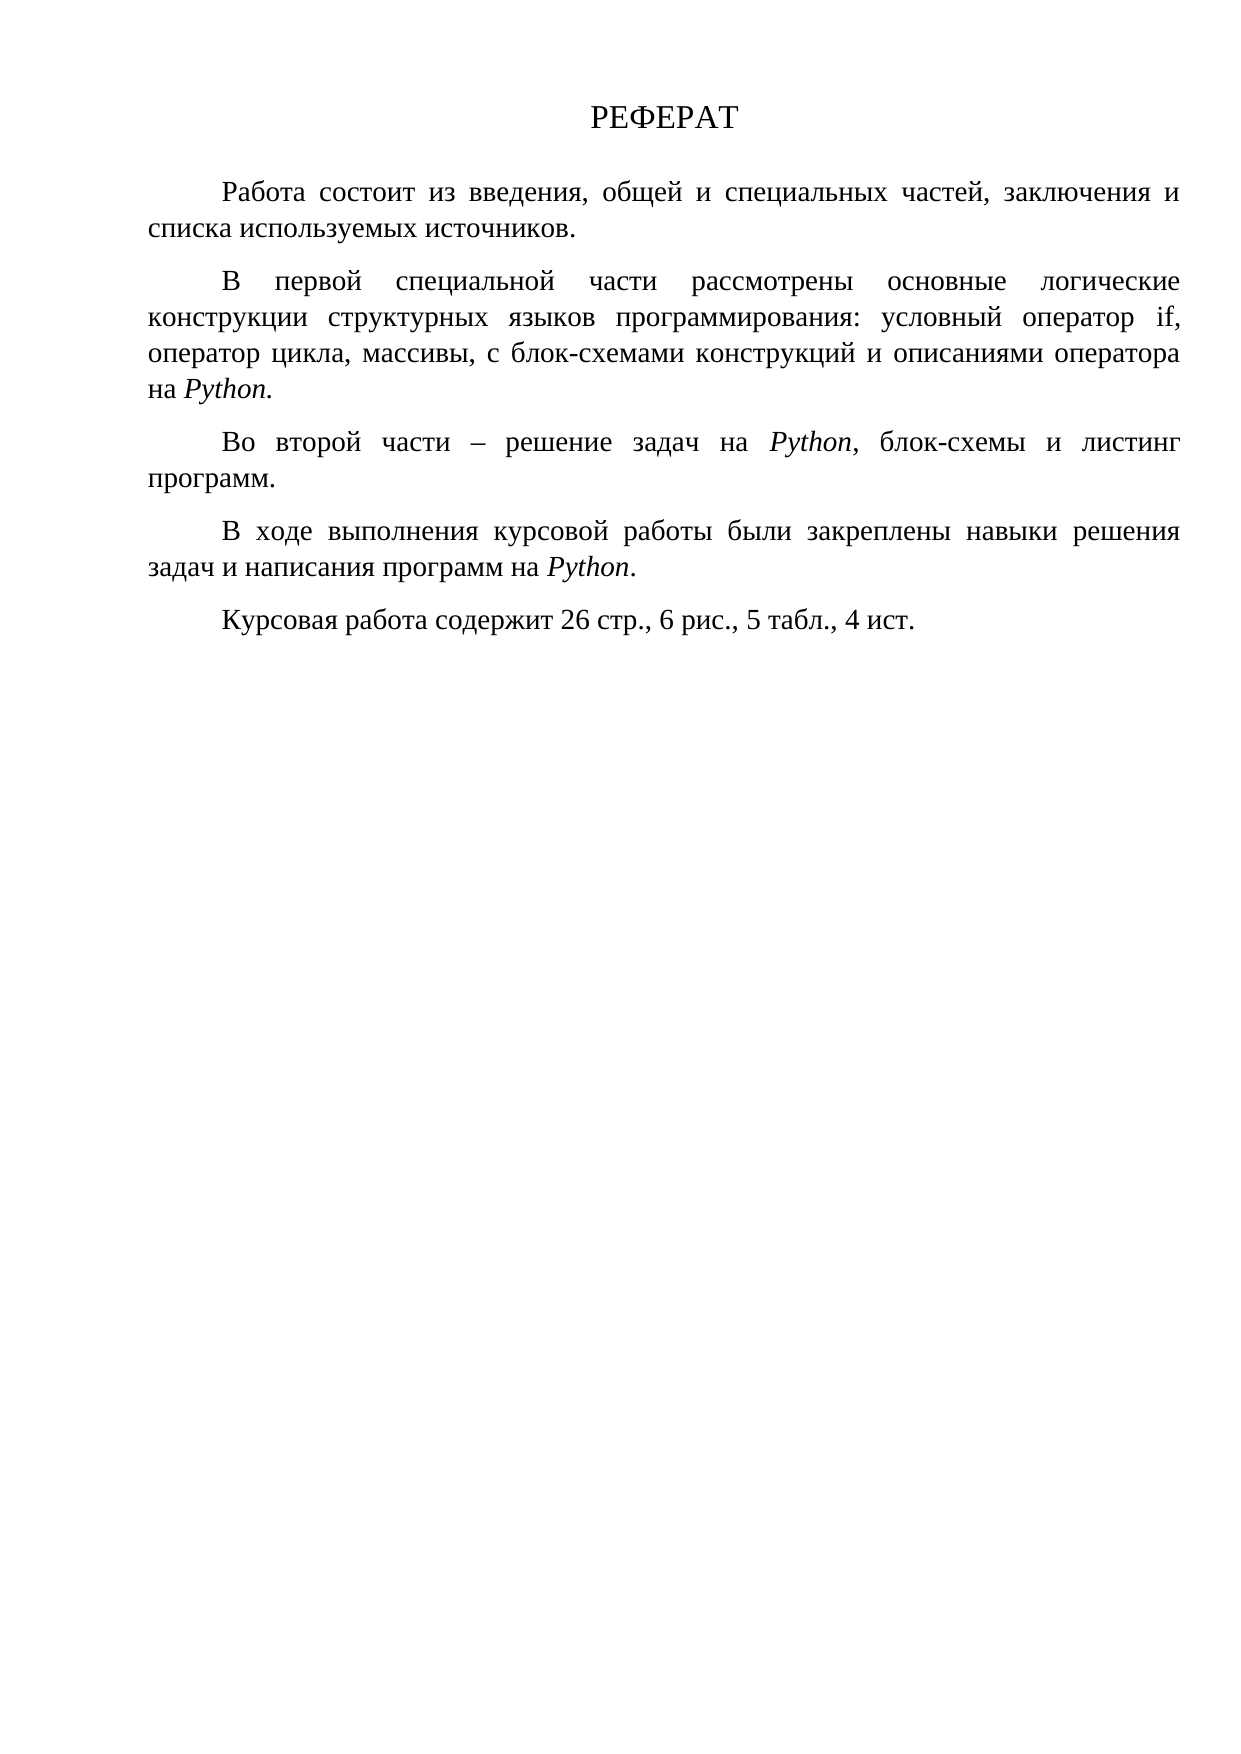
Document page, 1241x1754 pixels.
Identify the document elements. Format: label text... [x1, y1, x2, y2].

text Во второй части – решение задач на Python, блок-схемы и листинг программ. [148, 424, 1181, 494]
text В первой специальной части рассмотрены основные логические конструкции структурных языков программирования: условный оператор if, оператор цикла, массивы, с блок-схемами конструкций и описаниями оператора на Python. [148, 263, 1181, 405]
text Работа состоит из введения, общей и специальных частей, заключения и списка используемых источников. [148, 174, 1181, 244]
text РЕФЕРАТ [148, 97, 1181, 136]
text В ходе выполнения курсовой работы были закреплены навыки решения задач и написания программ на Python. [148, 513, 1181, 583]
text Курсовая работа содержит 26 стр., 6 рис., 5 табл., 4 ист. [148, 602, 1181, 636]
